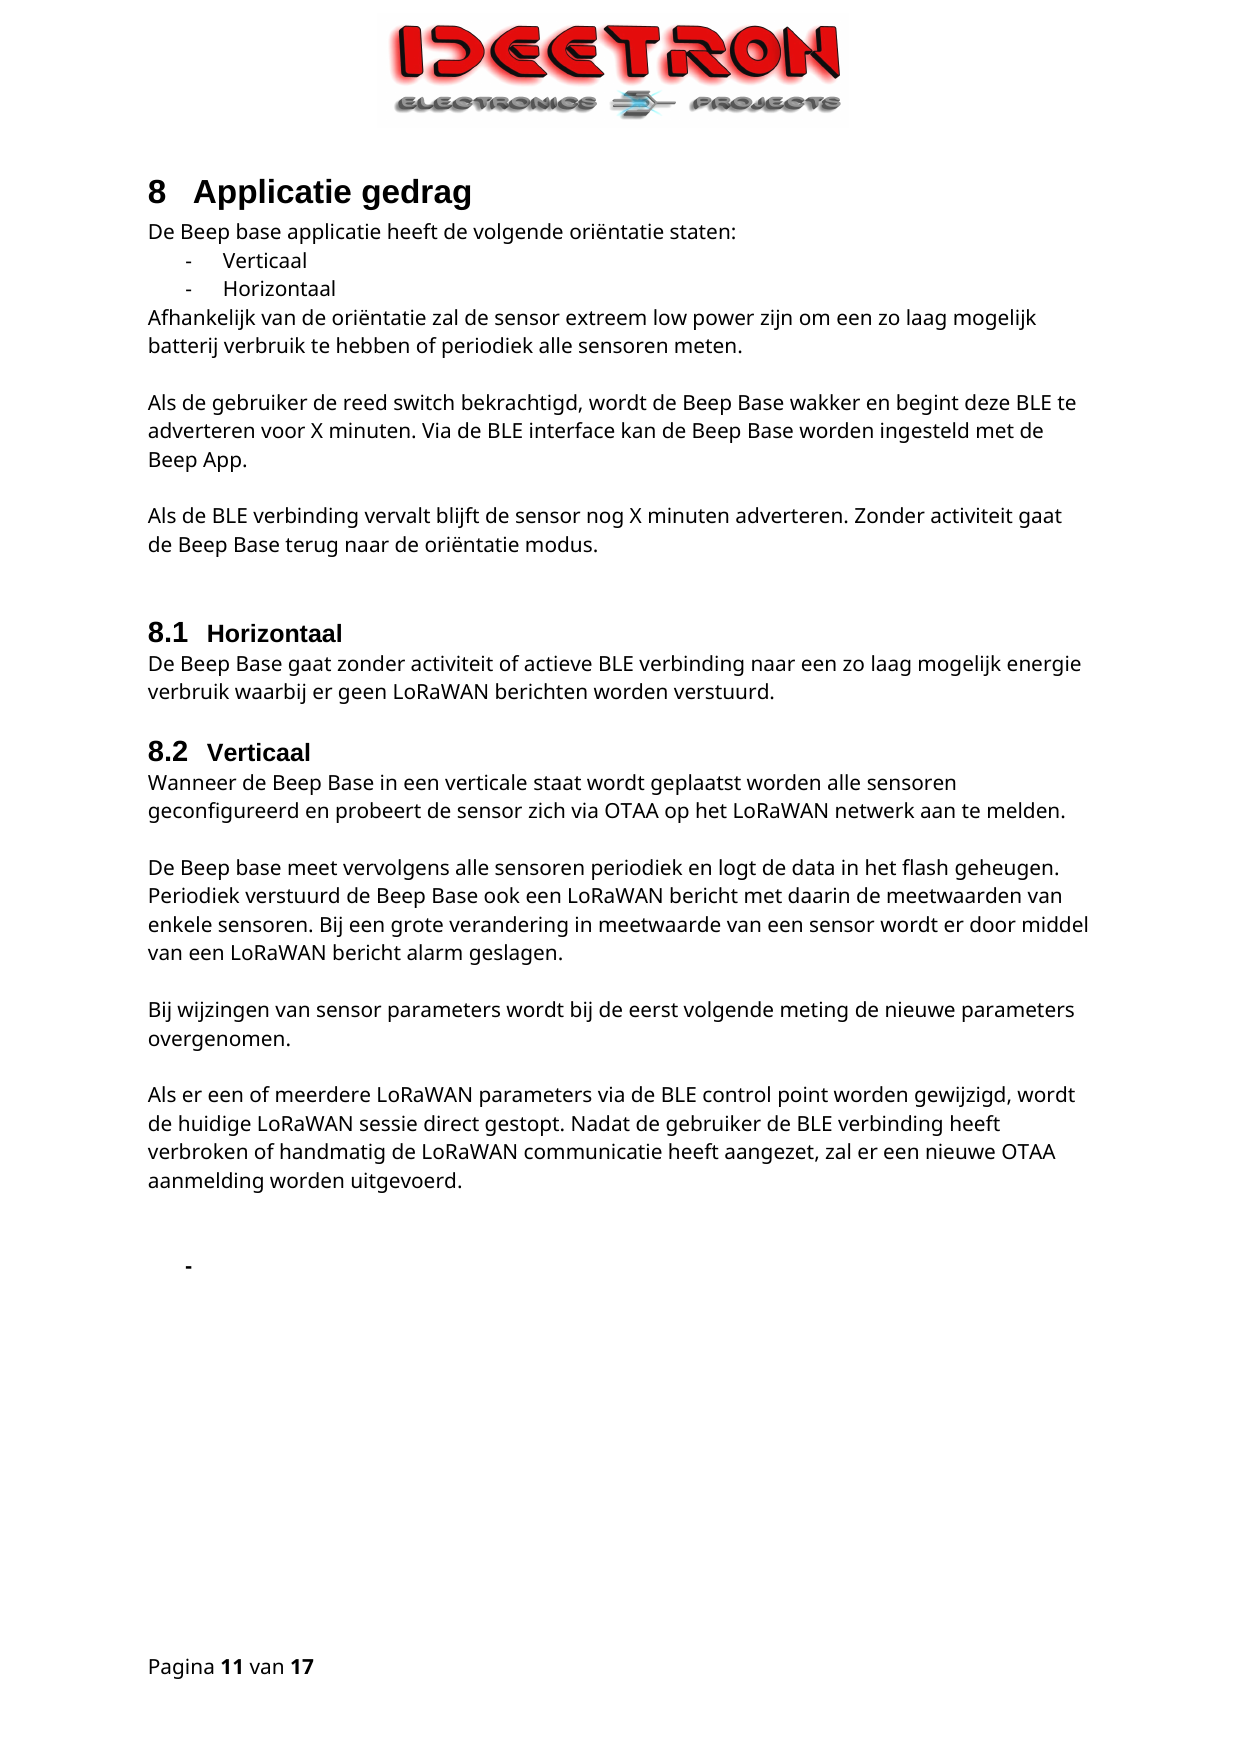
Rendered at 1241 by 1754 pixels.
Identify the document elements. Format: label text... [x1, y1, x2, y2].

subtitle Horizontaal [148, 615, 1093, 649]
text Afhankelijk van de oriëntatie zal de sensor extreem low power zijn om een zo laag mogelijk batterij verbruik te hebben of periodiek alle sensoren meten. [148, 303, 1093, 359]
text Bij wijzingen van sensor parameters wordt bij de eerst volgende meting de nieuwe parameters overgenomen. [148, 995, 1093, 1052]
list Horizontaal [185, 274, 1093, 303]
subtitle Applicatie gedrag [148, 173, 1093, 211]
text Als de gebruiker de reed switch bekrachtigd, wordt de Beep Base wakker en begint deze BLE te adverteren voor X minuten. Via de BLE interface kan de Beep Base worden ingesteld met de Beep App. [148, 388, 1093, 473]
text De Beep Base gaat zonder activiteit of actieve BLE verbinding naar een zo laag mogelijk energie verbruik waarbij er geen LoRaWAN berichten worden verstuurd. [148, 649, 1093, 706]
subtitle Verticaal [148, 734, 1093, 768]
text Als de BLE verbinding vervalt blijft de sensor nog X minuten adverteren. Zonder activiteit gaat de Beep Base terug naar de oriëntatie modus. [148, 502, 1093, 558]
text De Beep base applicatie heeft de volgende oriëntatie staten: [148, 217, 1093, 246]
text De Beep base meet vervolgens alle sensoren periodiek en logt de data in het flash geheugen. Periodiek verstuurd de Beep Base ook een LoRaWAN bericht met daarin de meetwaarden van enkele sensoren. Bij een grote verandering in meetwaarde van een sensor wordt er door middel van een LoRaWAN bericht alarm geslagen. [148, 853, 1093, 967]
list Verticaal [185, 246, 1093, 274]
text Als er een of meerdere LoRaWAN parameters via de BLE control point worden gewijzigd, wordt de huidige LoRaWAN sessie direct gestopt. Nadat de gebruiker de BLE verbinding heeft verbroken of handmatig de LoRaWAN communicatie heeft aangezet, zal er een nieuwe OTAA aanmelding worden uitgevoerd. [148, 1081, 1093, 1194]
text Wanneer de Beep Base in een verticale staat wordt geplaatst worden alle sensoren geconfigureerd en probeert de sensor zich via OTAA op het LoRaWAN netwerk aan te melden. [148, 768, 1093, 825]
